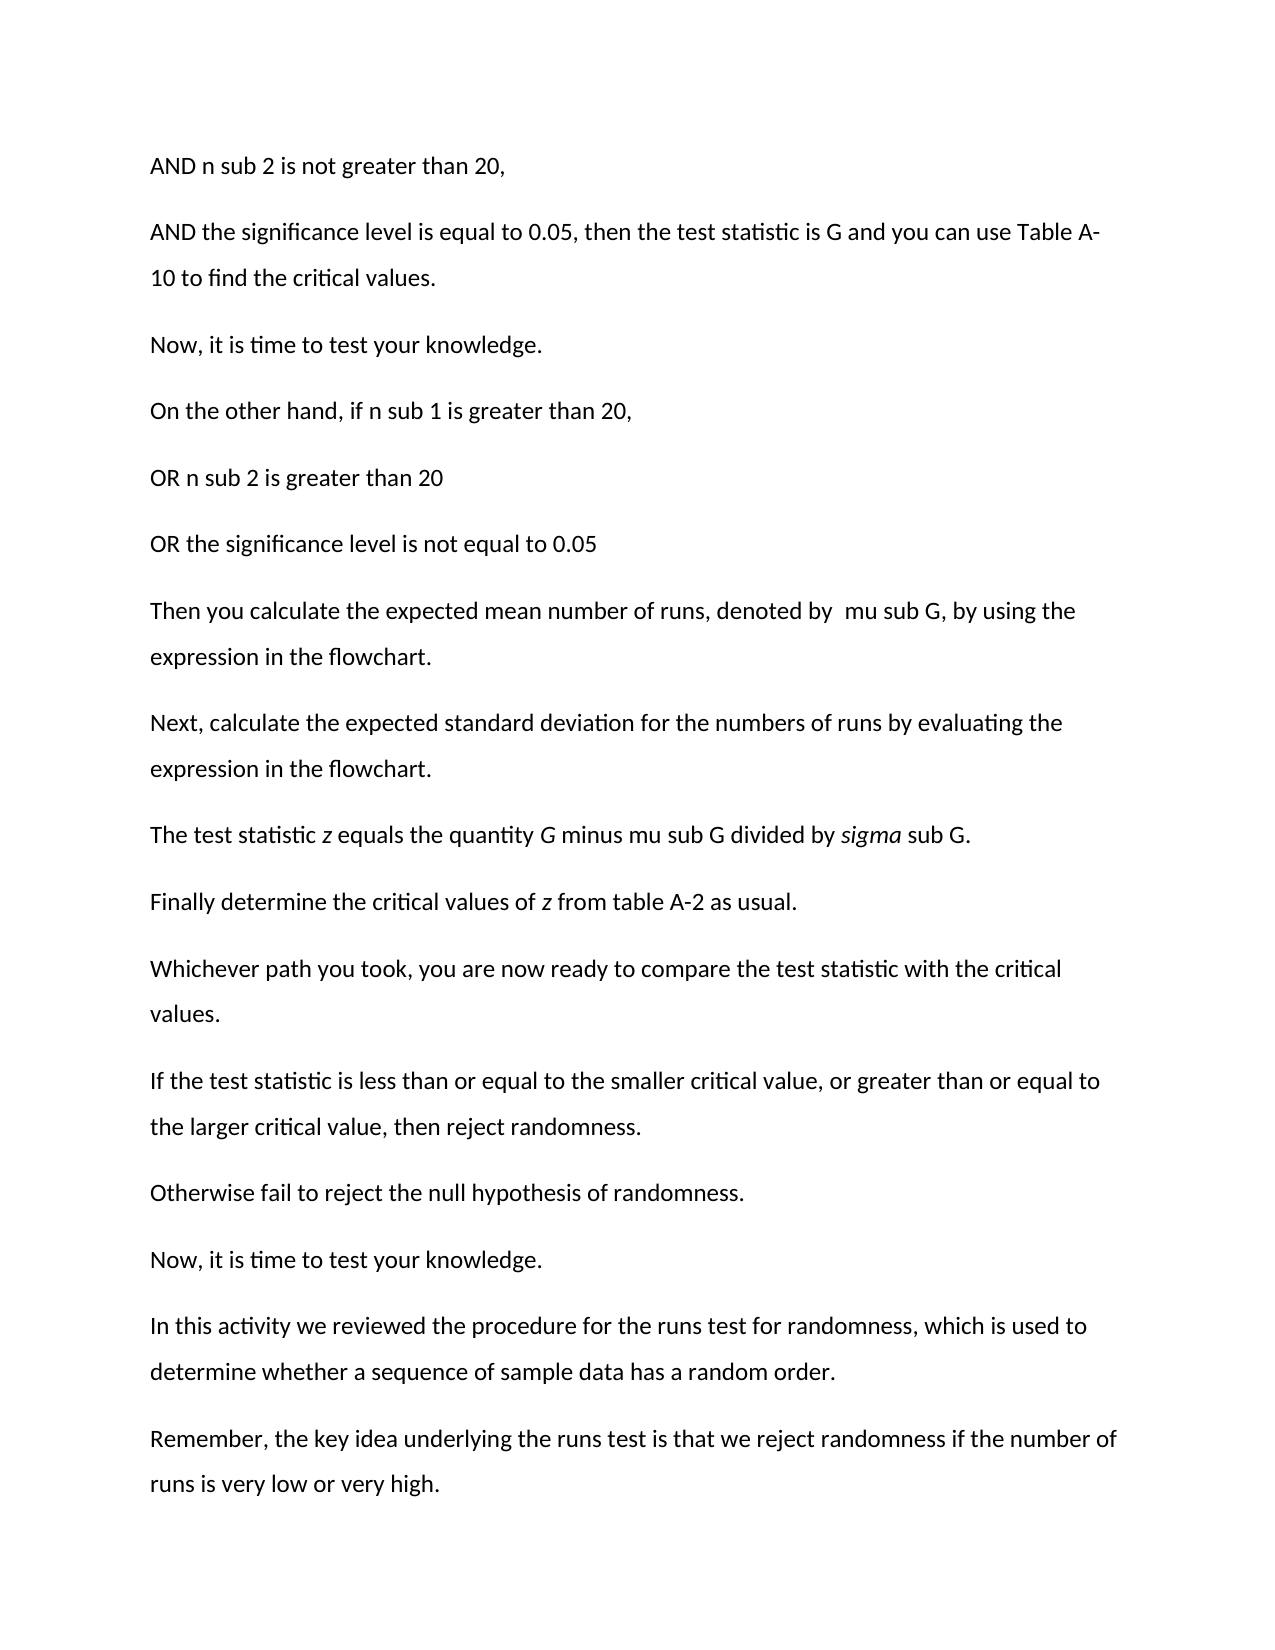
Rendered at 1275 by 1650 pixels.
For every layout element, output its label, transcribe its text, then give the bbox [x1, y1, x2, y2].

text If the test statistic is less than or equal to the smaller critical value, or greater than or equal to the larger critical value, then reject randomness. [150, 1065, 1125, 1141]
text Remember, the key idea underlying the runs test is that we reject randomness if the number of runs is very low or very high. [150, 1423, 1125, 1499]
text OR the significance level is not equal to 0.05 [150, 528, 1125, 559]
text The test statistic z equals the quantity G minus mu sub G divided by sigma sub G. [150, 820, 1125, 850]
text Whichever path you took, you are now ready to compare the test statistic with the critical values. [150, 953, 1125, 1029]
text Finally determine the critical values of z from table A-2 as usual. [150, 886, 1125, 917]
text Otherwise fail to reject the null hypothesis of randomness. [150, 1177, 1125, 1208]
text Now, it is time to test your knowledge. [150, 1244, 1125, 1274]
text Then you calculate the expected mean number of runs, denoted by mu sub G, by using the expression in the flowchart. [150, 595, 1125, 671]
text Next, calculate the expected standard deviation for the numbers of runs by evaluating the expression in the flowchart. [150, 707, 1125, 784]
text In this activity we reviewed the procedure for the runs test for randomness, which is used to determine whether a sequence of sample data has a random order. [150, 1311, 1125, 1387]
text On the other hand, if n sub 1 is greater than 20, [150, 395, 1125, 426]
text Now, it is time to test your knowledge. [150, 329, 1125, 359]
text OR n sub 2 is greater than 20 [150, 462, 1125, 492]
text AND the significance level is equal to 0.05, then the test statistic is G and you can use Table A-10 to find the critical values. [150, 217, 1125, 293]
text AND n sub 2 is not greater than 20, [150, 150, 1125, 181]
